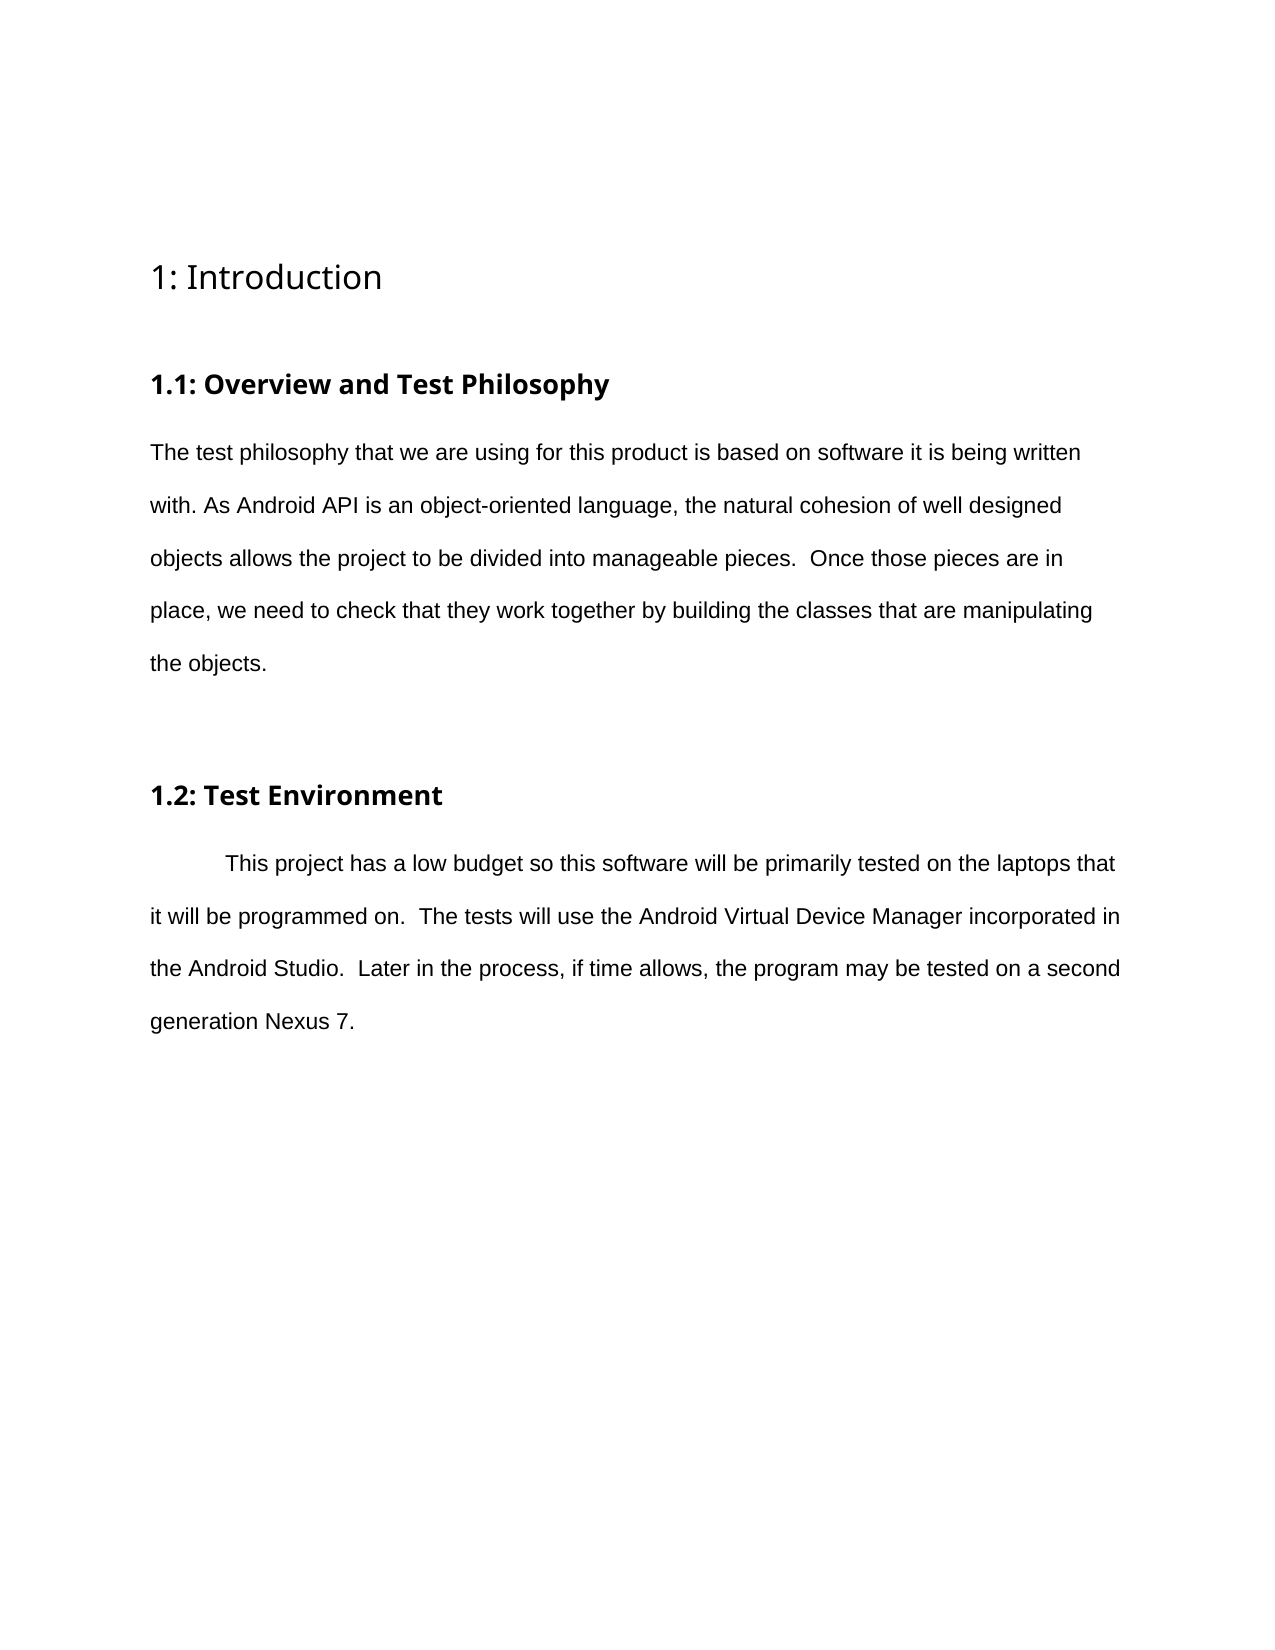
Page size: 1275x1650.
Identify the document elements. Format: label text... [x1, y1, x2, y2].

subtitle 1: Introduction [150, 254, 1125, 299]
subtitle 1.1: Overview and Test Philosophy [150, 365, 1125, 402]
subtitle 1.2: Test Environment [150, 776, 1125, 813]
text The test philosophy that we are using for this product is based on software it is being written with. As Android API is an object-oriented language, the natural cohesion of well designed objects allows the project to be divided into manageable pieces. Once those pieces are in place, we need to check that they work together by building the classes that are manipulating the objects. [150, 439, 1125, 676]
text This project has a low budget so this software will be primarily tested on the laptops that it will be programmed on. The tests will use the Android Virtual Device Manager incorporated in the Android Studio. Later in the process, if time allows, the program may be tested on a second generation Nexus 7. [150, 850, 1125, 1034]
